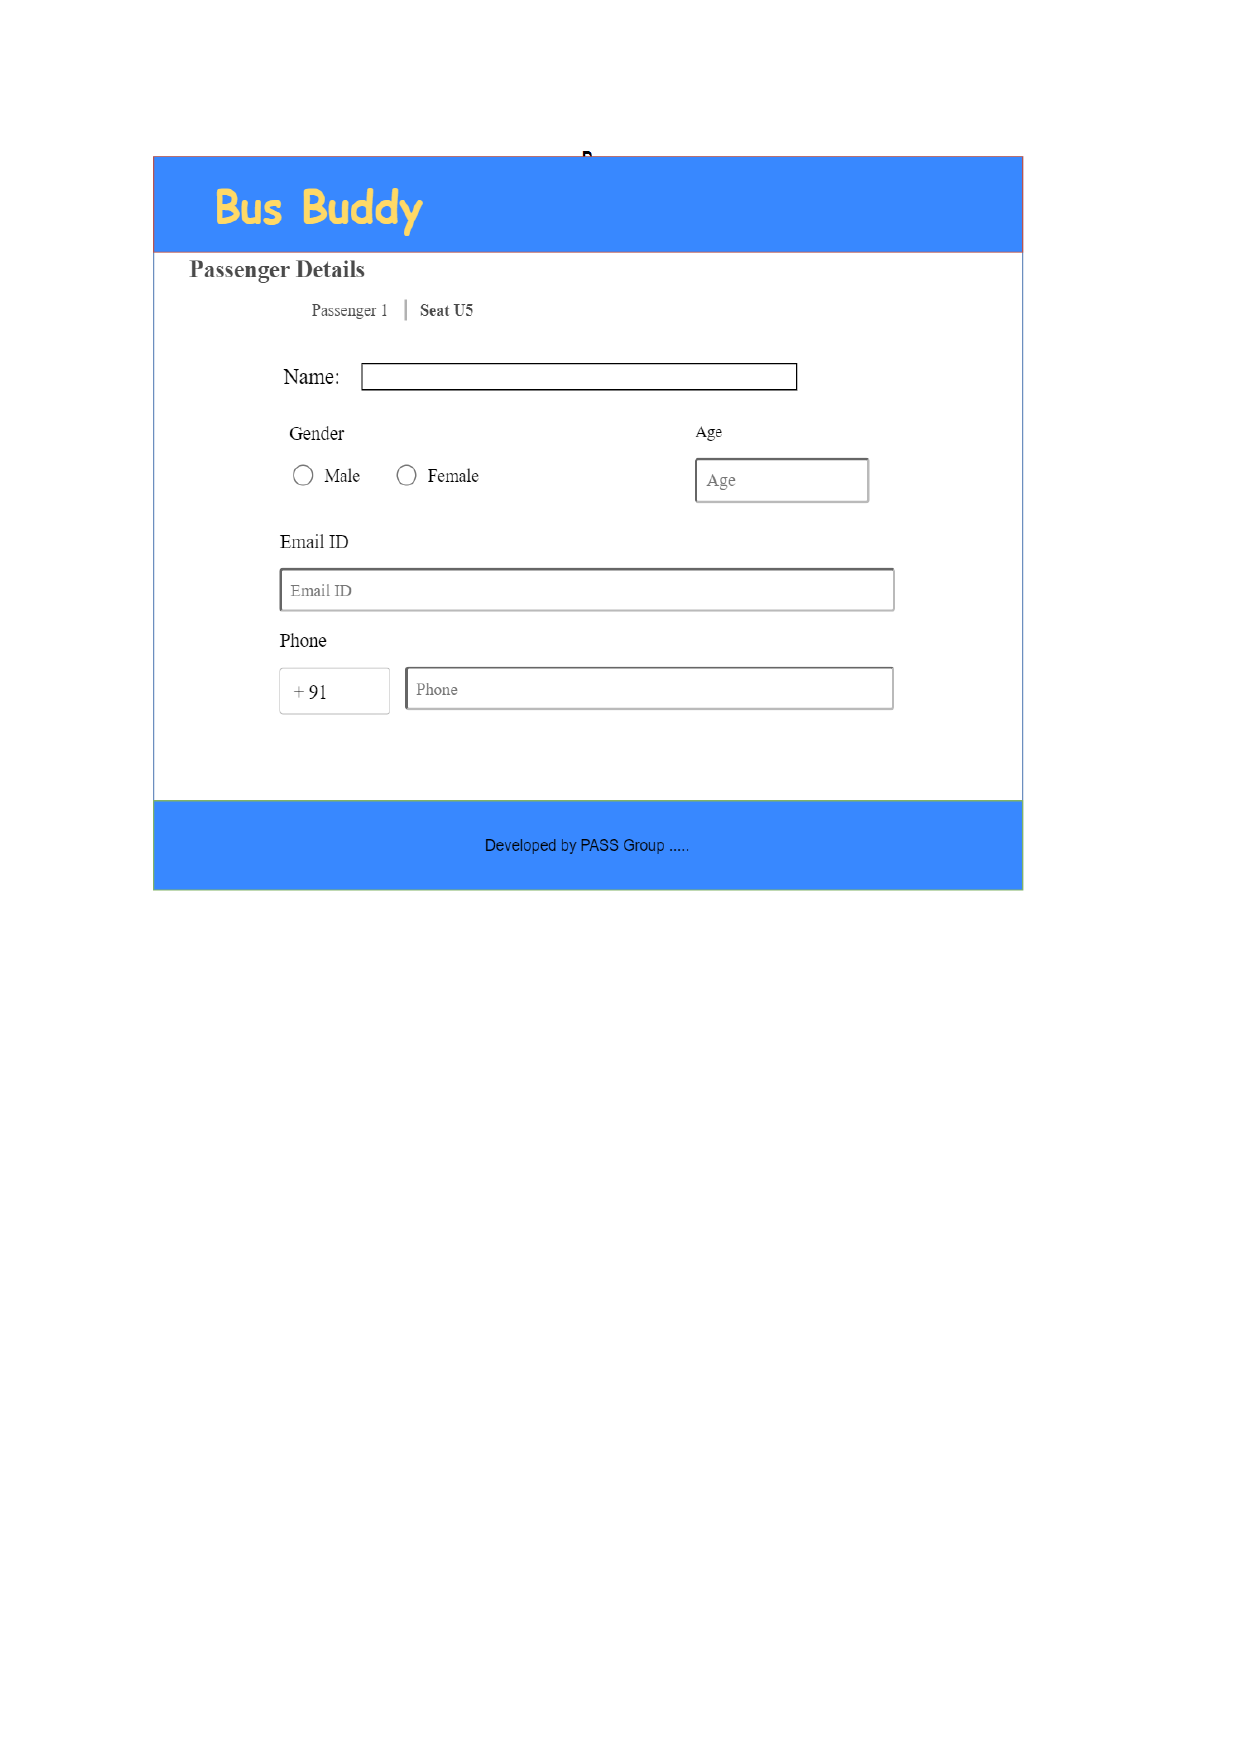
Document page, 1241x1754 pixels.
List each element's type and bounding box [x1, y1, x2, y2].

picture [150, 150, 1028, 891]
